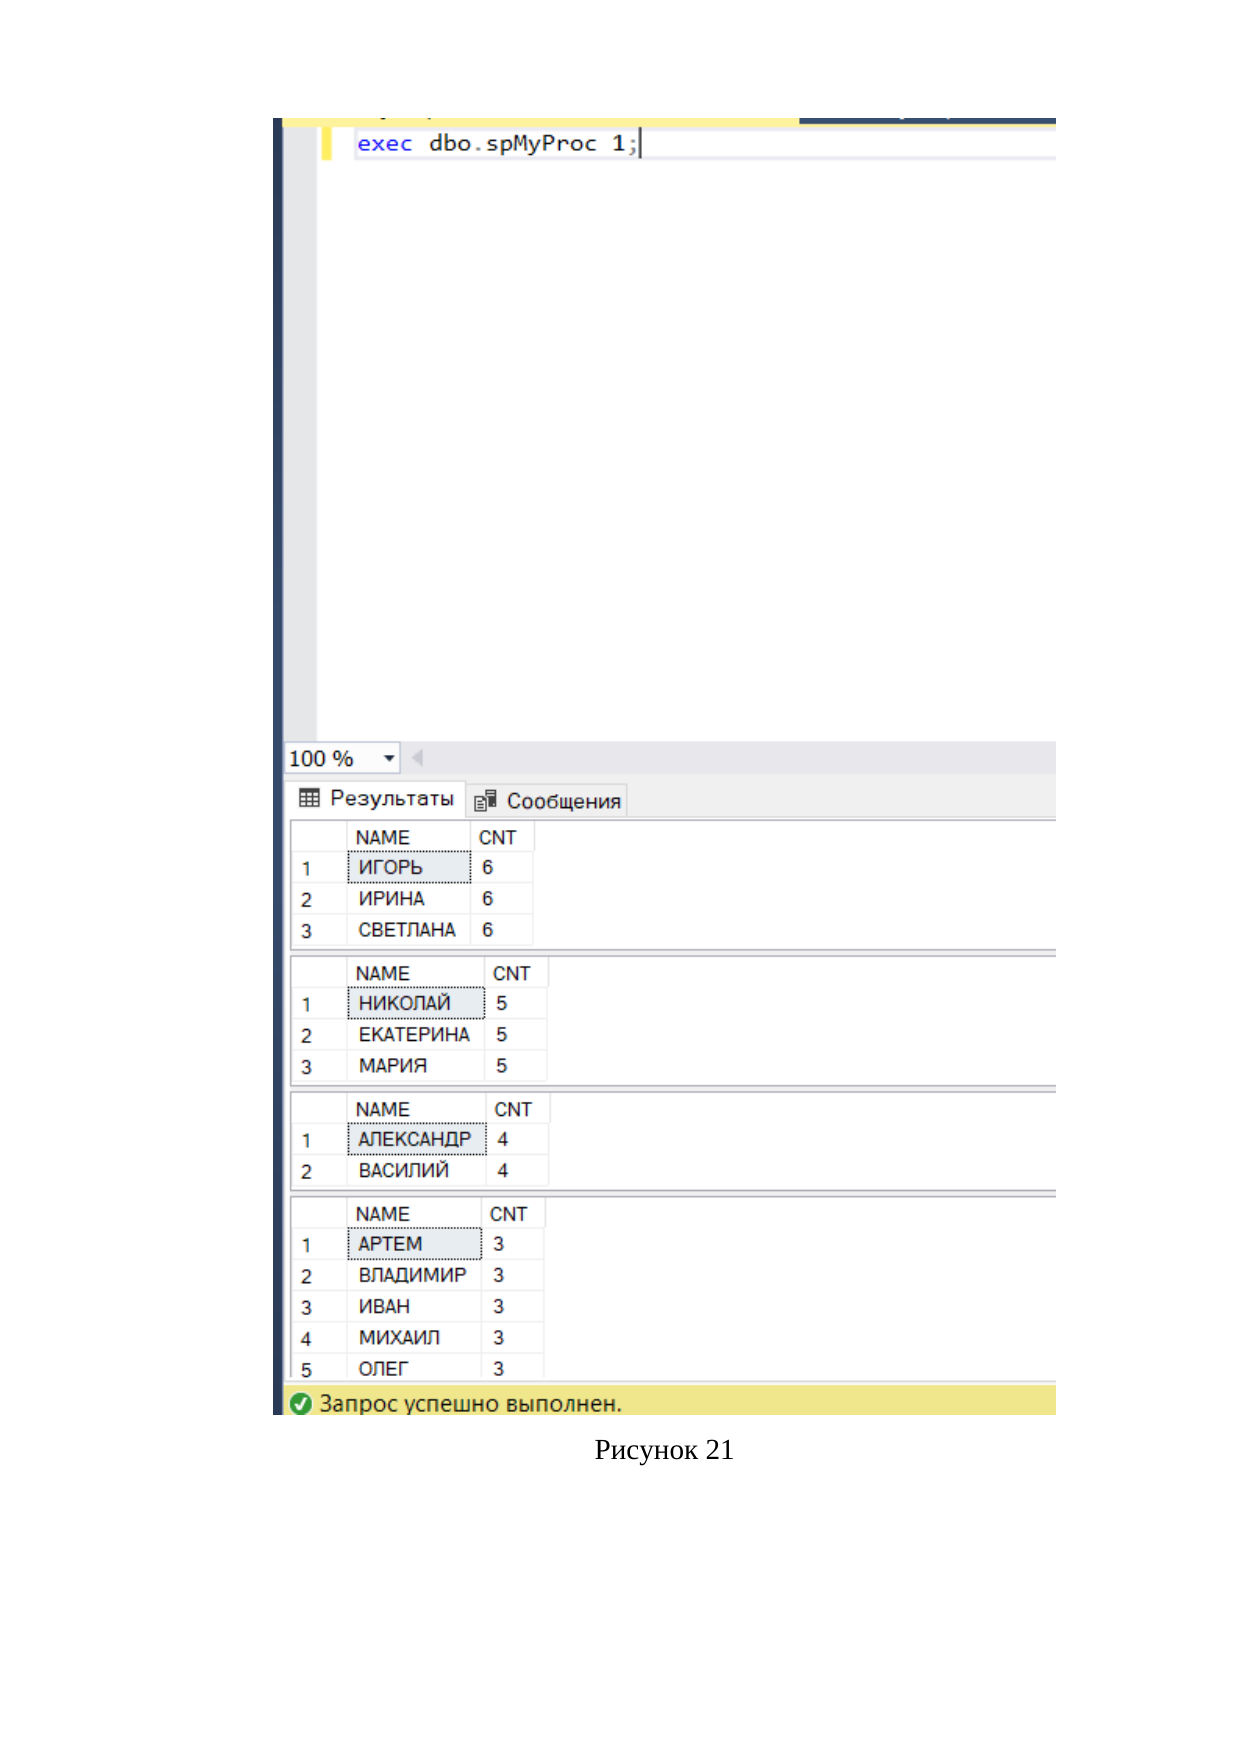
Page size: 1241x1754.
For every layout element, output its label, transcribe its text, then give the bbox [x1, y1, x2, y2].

picture [273, 118, 1056, 1415]
text Рисунок 21 [177, 1432, 1152, 1465]
